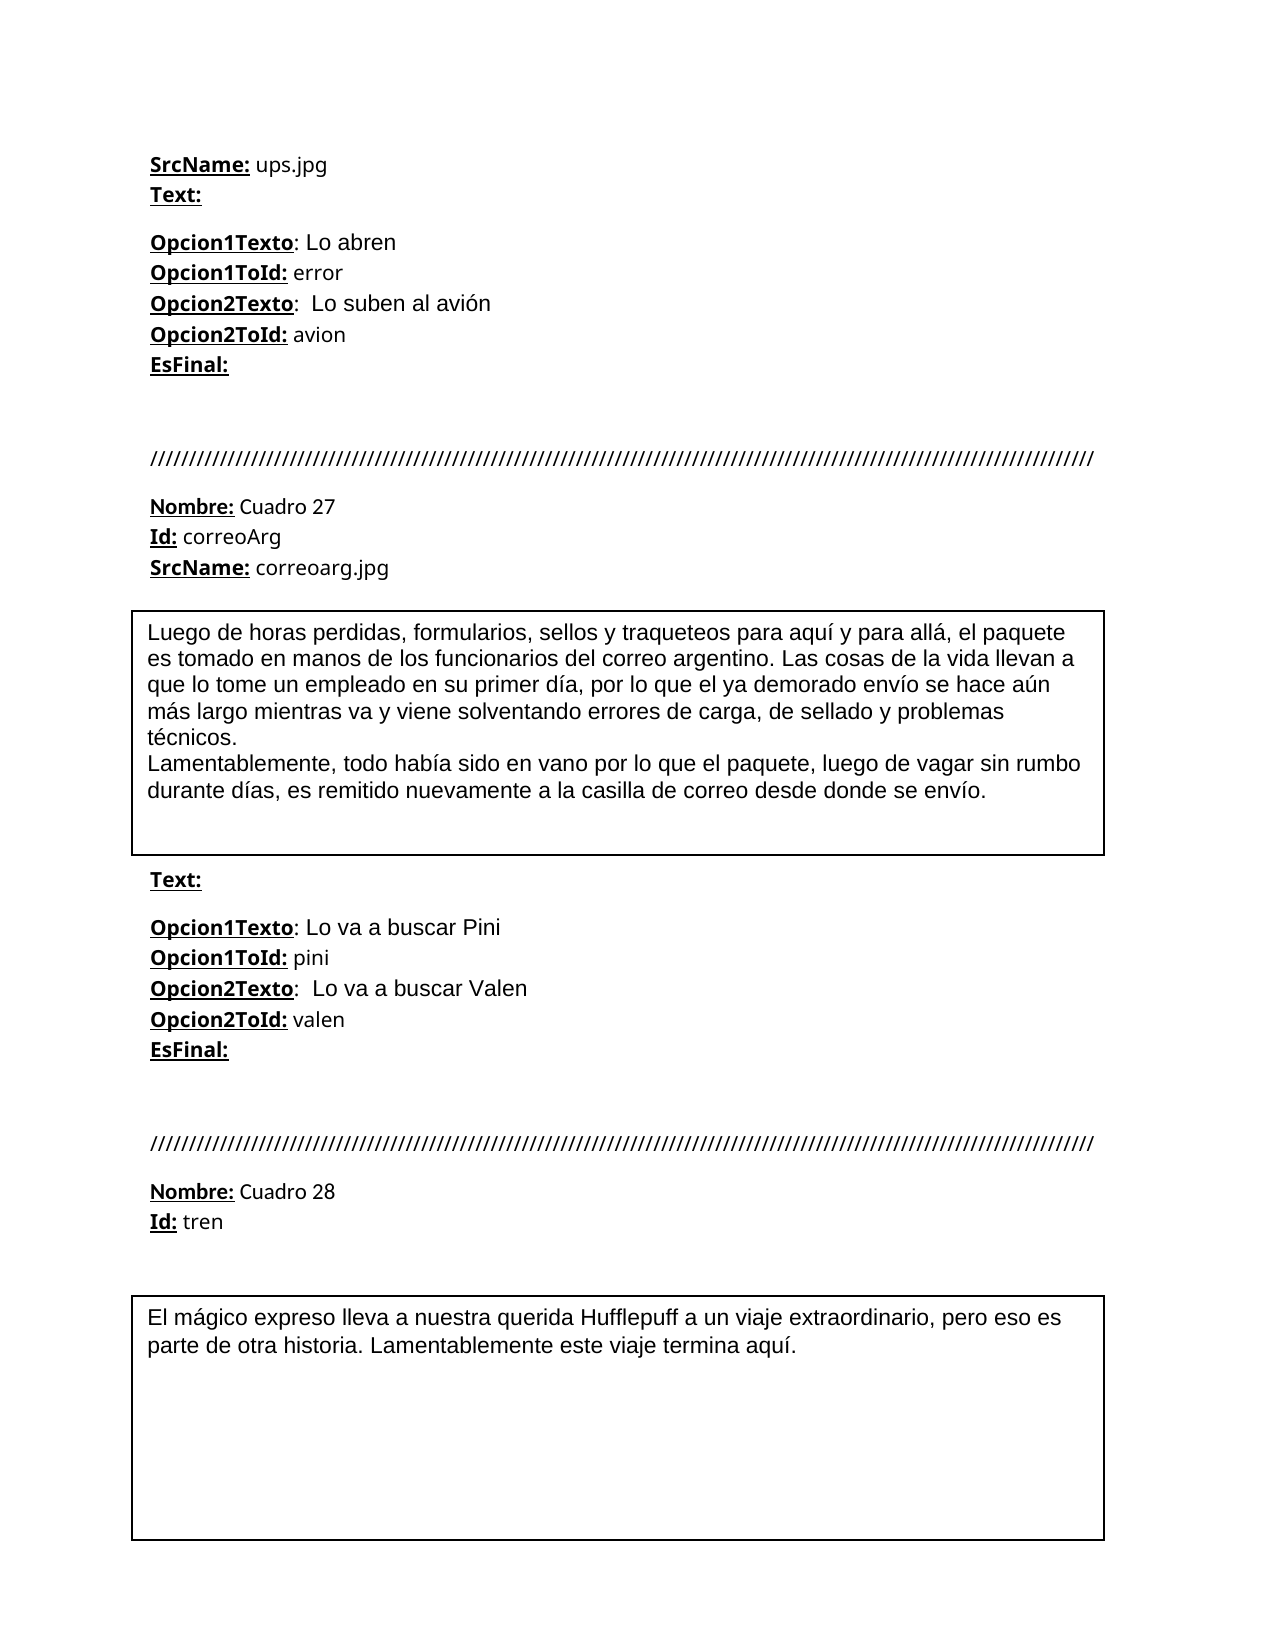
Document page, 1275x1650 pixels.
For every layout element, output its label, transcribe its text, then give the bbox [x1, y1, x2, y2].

text ////////////////////////////////////////////////////////////////////////////////////////////////////////////////////////// [150, 444, 1125, 473]
text ////////////////////////////////////////////////////////////////////////////////////////////////////////////////////////// [150, 1129, 1125, 1158]
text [150, 150, 1125, 209]
text Opcion1Texto: Lo abren Opcion1ToId: error Opcion2Texto: Lo suben al avión Opcion2ToId: avion EsFinal: [150, 228, 1125, 379]
text Opcion1Texto: Lo va a buscar Pini Opcion1ToId: pini Opcion2Texto: Lo va a buscar Valen Opcion2ToId: valen EsFinal: [150, 913, 1125, 1064]
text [150, 1177, 1125, 1236]
text Nombre: Cuadro 27 Id: correoArg SrcName: correoarg.jpg Text: [150, 492, 1125, 894]
